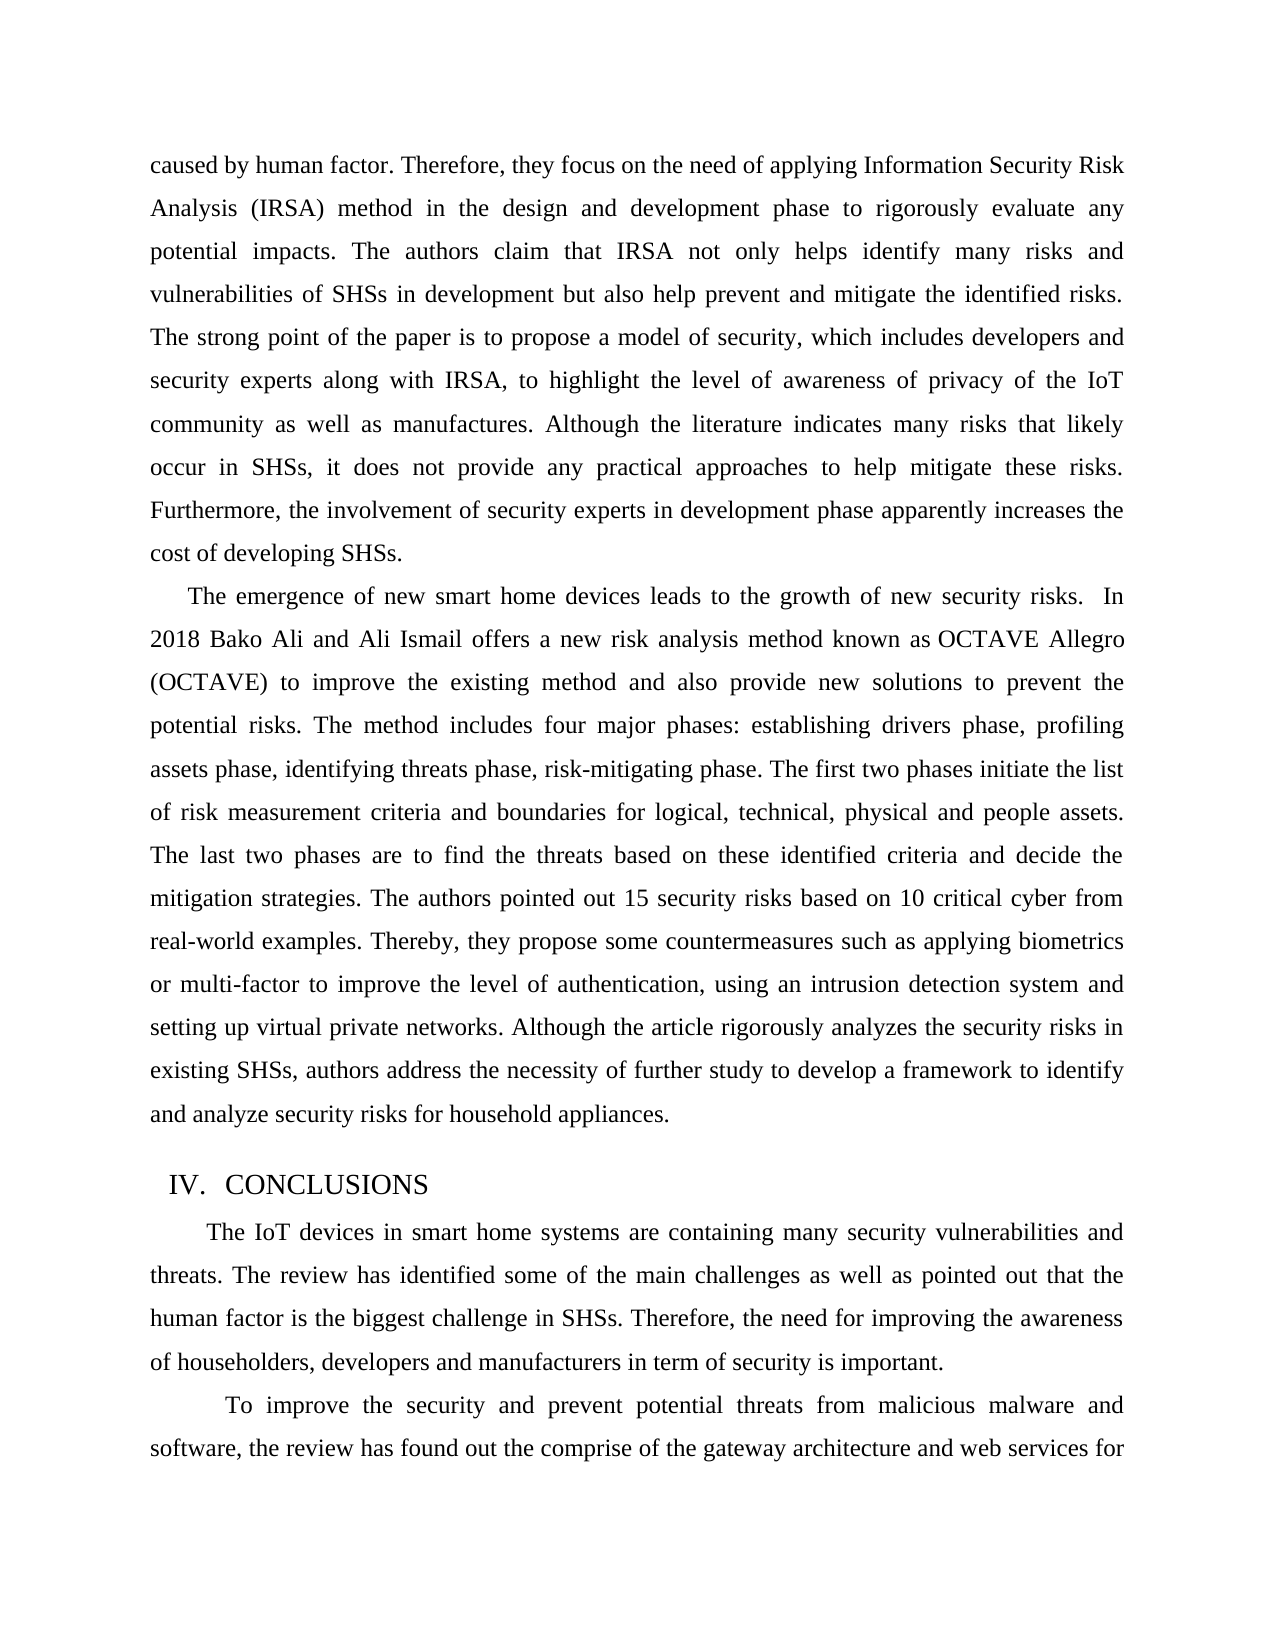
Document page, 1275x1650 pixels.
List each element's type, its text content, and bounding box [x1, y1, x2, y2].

subtitle CONCLUSIONS [206, 1167, 1125, 1200]
text The emergence of new smart home devices leads to the growth of new security risks. In 2018 Bako Ali and Ali Ismail offers a new risk analysis method known as OCTAVE Allegro (OCTAVE) to improve the existing method and also provide new solutions to prevent the potential risks. The method includes four major phases: establishing drivers phase, profiling assets phase, identifying threats phase, risk-mitigating phase. The first two phases initiate the list of risk measurement criteria and boundaries for logical, technical, physical and people assets. The last two phases are to find the threats based on these identified criteria and decide the mitigation strategies. The authors pointed out 15 security risks based on 10 critical cyber from real-world examples. Thereby, they propose some countermeasures such as applying biometrics or multi-factor to improve the level of authentication, using an intrusion detection system and setting up virtual private networks. Although the article rigorously analyzes the security risks in existing SHSs, authors address the necessity of further study to develop a framework to identify and analyze security risks for household appliances. [150, 581, 1125, 1127]
